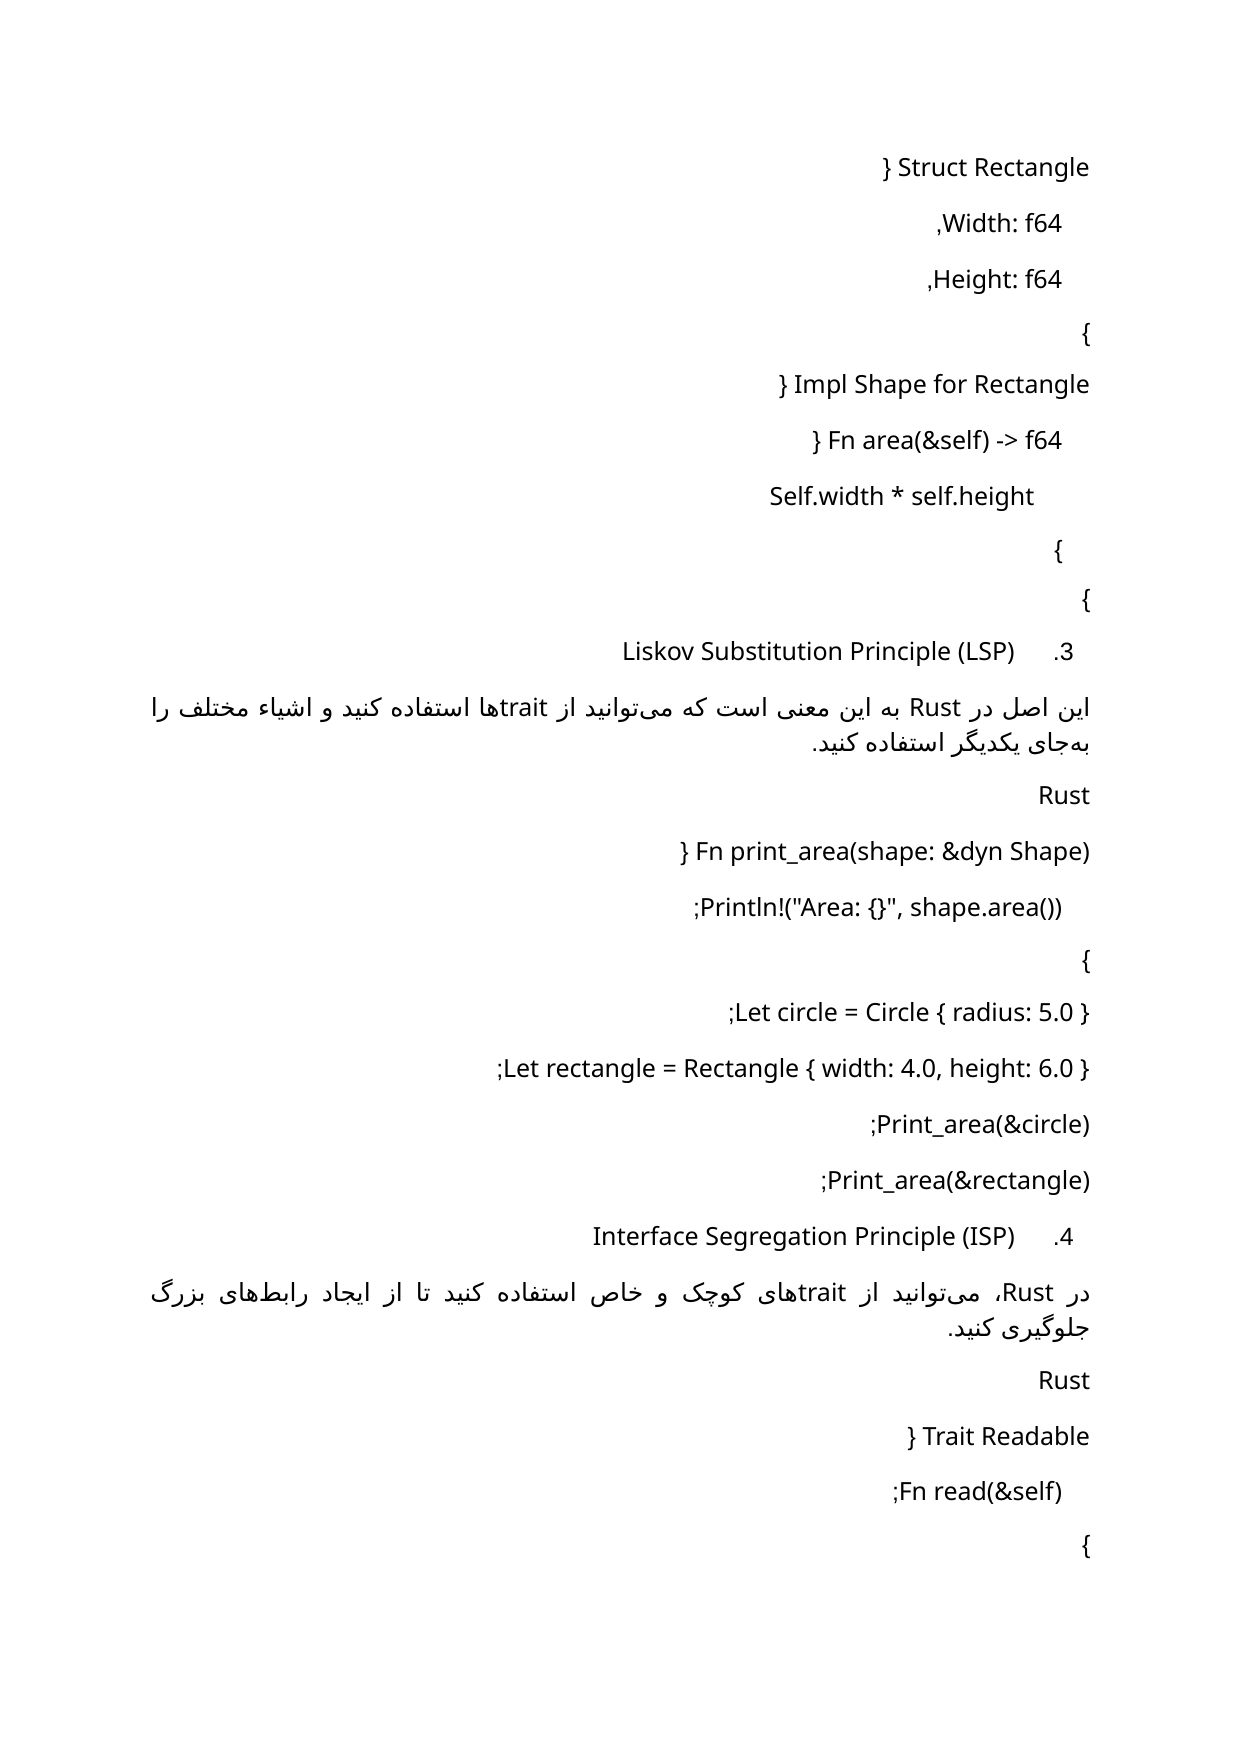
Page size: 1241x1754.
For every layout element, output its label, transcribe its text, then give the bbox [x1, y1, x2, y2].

text در Rust، می‌توانید از traitهای کوچک و خاص استفاده کنید تا از ایجاد رابط‌های بزرگ جلوگیری کنید. [150, 1274, 1090, 1341]
text Struct Rectangle { [150, 150, 1090, 184]
text } [150, 584, 1090, 613]
text Print_area(&circle); [150, 1107, 1090, 1141]
text Fn read(&self); [150, 1474, 1090, 1508]
text این اصل در Rust به این معنی است که می‌توانید از traitها استفاده کنید و اشیاء مختلف را به‌جای یکدیگر استفاده کنید. [150, 690, 1090, 757]
text } [150, 535, 1090, 563]
text Self.width * self.height [150, 479, 1090, 513]
text Trait Readable { [150, 1418, 1090, 1452]
text Rust [150, 778, 1090, 812]
text Rust [150, 1362, 1090, 1396]
list Interface Segregation Principle (ISP) [150, 1218, 1053, 1252]
text Impl Shape for Rectangle { [150, 367, 1090, 401]
text } [150, 945, 1090, 974]
text Let circle = Circle { radius: 5.0 }; [150, 995, 1090, 1029]
text Println!("Area: {}", shape.area()); [150, 889, 1090, 924]
text Height: f64, [150, 262, 1090, 296]
text Fn area(&self) -> f64 { [150, 423, 1090, 457]
text } [150, 317, 1090, 346]
text } [150, 1530, 1090, 1558]
list Liskov Substitution Principle (LSP) [150, 634, 1053, 668]
text Width: f64, [150, 206, 1090, 240]
text Fn print_area(shape: &dyn Shape) { [150, 834, 1090, 868]
text Print_area(&rectangle); [150, 1163, 1090, 1197]
text Let rectangle = Rectangle { width: 4.0, height: 6.0 }; [150, 1051, 1090, 1085]
